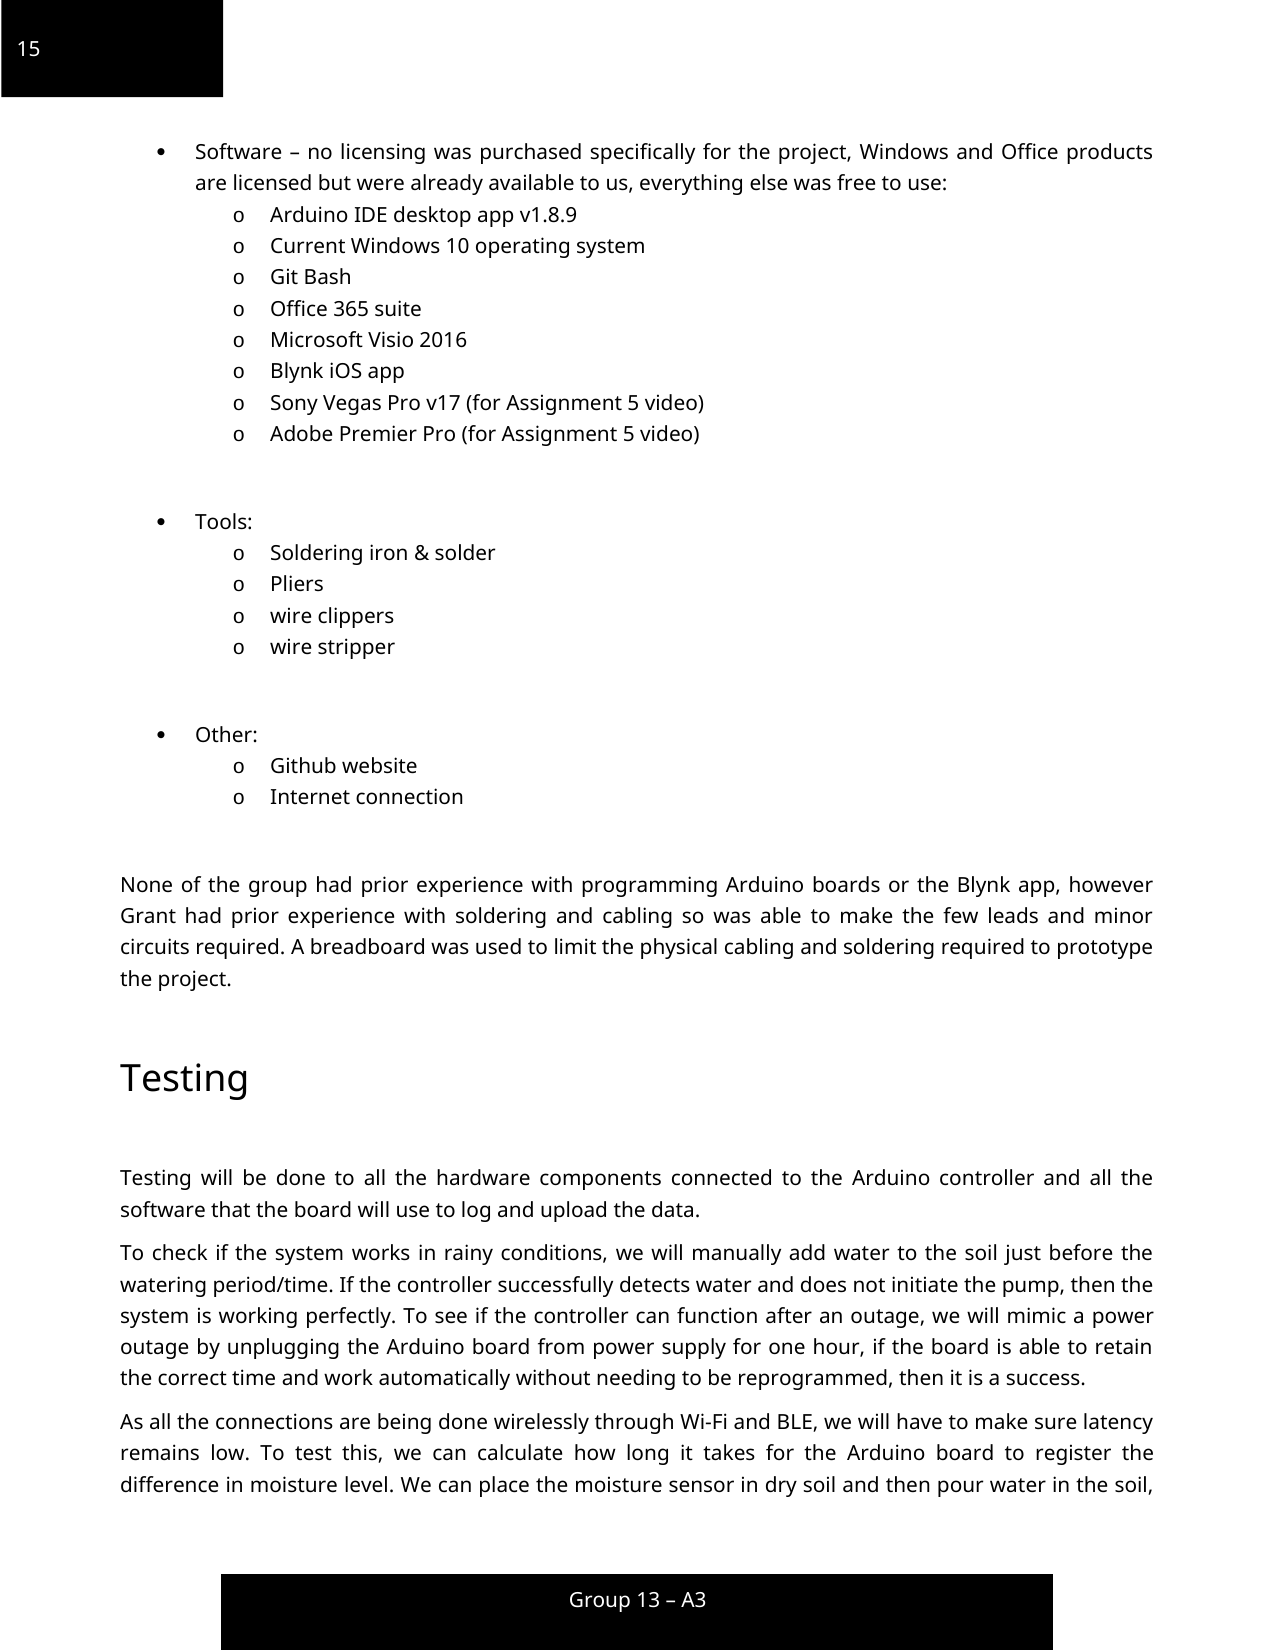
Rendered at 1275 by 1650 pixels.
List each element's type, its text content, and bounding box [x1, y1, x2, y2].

text Testing will be done to all the hardware components connected to the Arduino controller and all the software that the board will use to log and upload the data. [120, 1163, 1155, 1223]
list Current Windows 10 operating system [232, 231, 1155, 260]
list Github website [232, 751, 1155, 779]
text None of the group had prior experience with programming Arduino boards or the Blynk app, however Grant had prior experience with soldering and cabling so was able to make the few leads and minor circuits required. A breadboard was used to limit the physical cabling and soldering required to prototype the project. [120, 870, 1155, 992]
list Blynk iOS app [232, 357, 1155, 385]
text To check if the system works in rainy conditions, we will manually add water to the soil just before the watering period/time. If the controller successfully detects water and does not initiate the pump, then the system is working perfectly. To see if the controller can function after an outage, we will mimic a power outage by unplugging the Arduino board from power supply for one hour, if the board is able to retain the correct time and work automatically without needing to be reprogrammed, then it is a success. [120, 1238, 1155, 1392]
list Arduino IDE desktop app v1.8.9 [232, 200, 1155, 228]
list Internet connection [232, 782, 1155, 811]
list Git Bash [232, 262, 1155, 291]
list Sony Vegas Pro v17 (for Assignment 5 video) [232, 388, 1155, 416]
list Office 365 suite [232, 294, 1155, 322]
list Pliers [232, 569, 1155, 598]
subtitle Testing [120, 1051, 1155, 1158]
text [120, 1407, 1155, 1498]
list wire clippers [232, 601, 1155, 629]
list Tools: [157, 507, 1155, 535]
list Software – no licensing was purchased specifically for the project, Windows and Office products are licensed but were already available to us, everything else was free to use: [157, 137, 1155, 197]
list wire stripper [232, 632, 1155, 661]
list Soldering iron & solder [232, 538, 1155, 567]
list Microsoft Visio 2016 [232, 325, 1155, 354]
list Adobe Premier Pro (for Assignment 5 video) [232, 419, 1155, 448]
list Other: [157, 720, 1155, 748]
